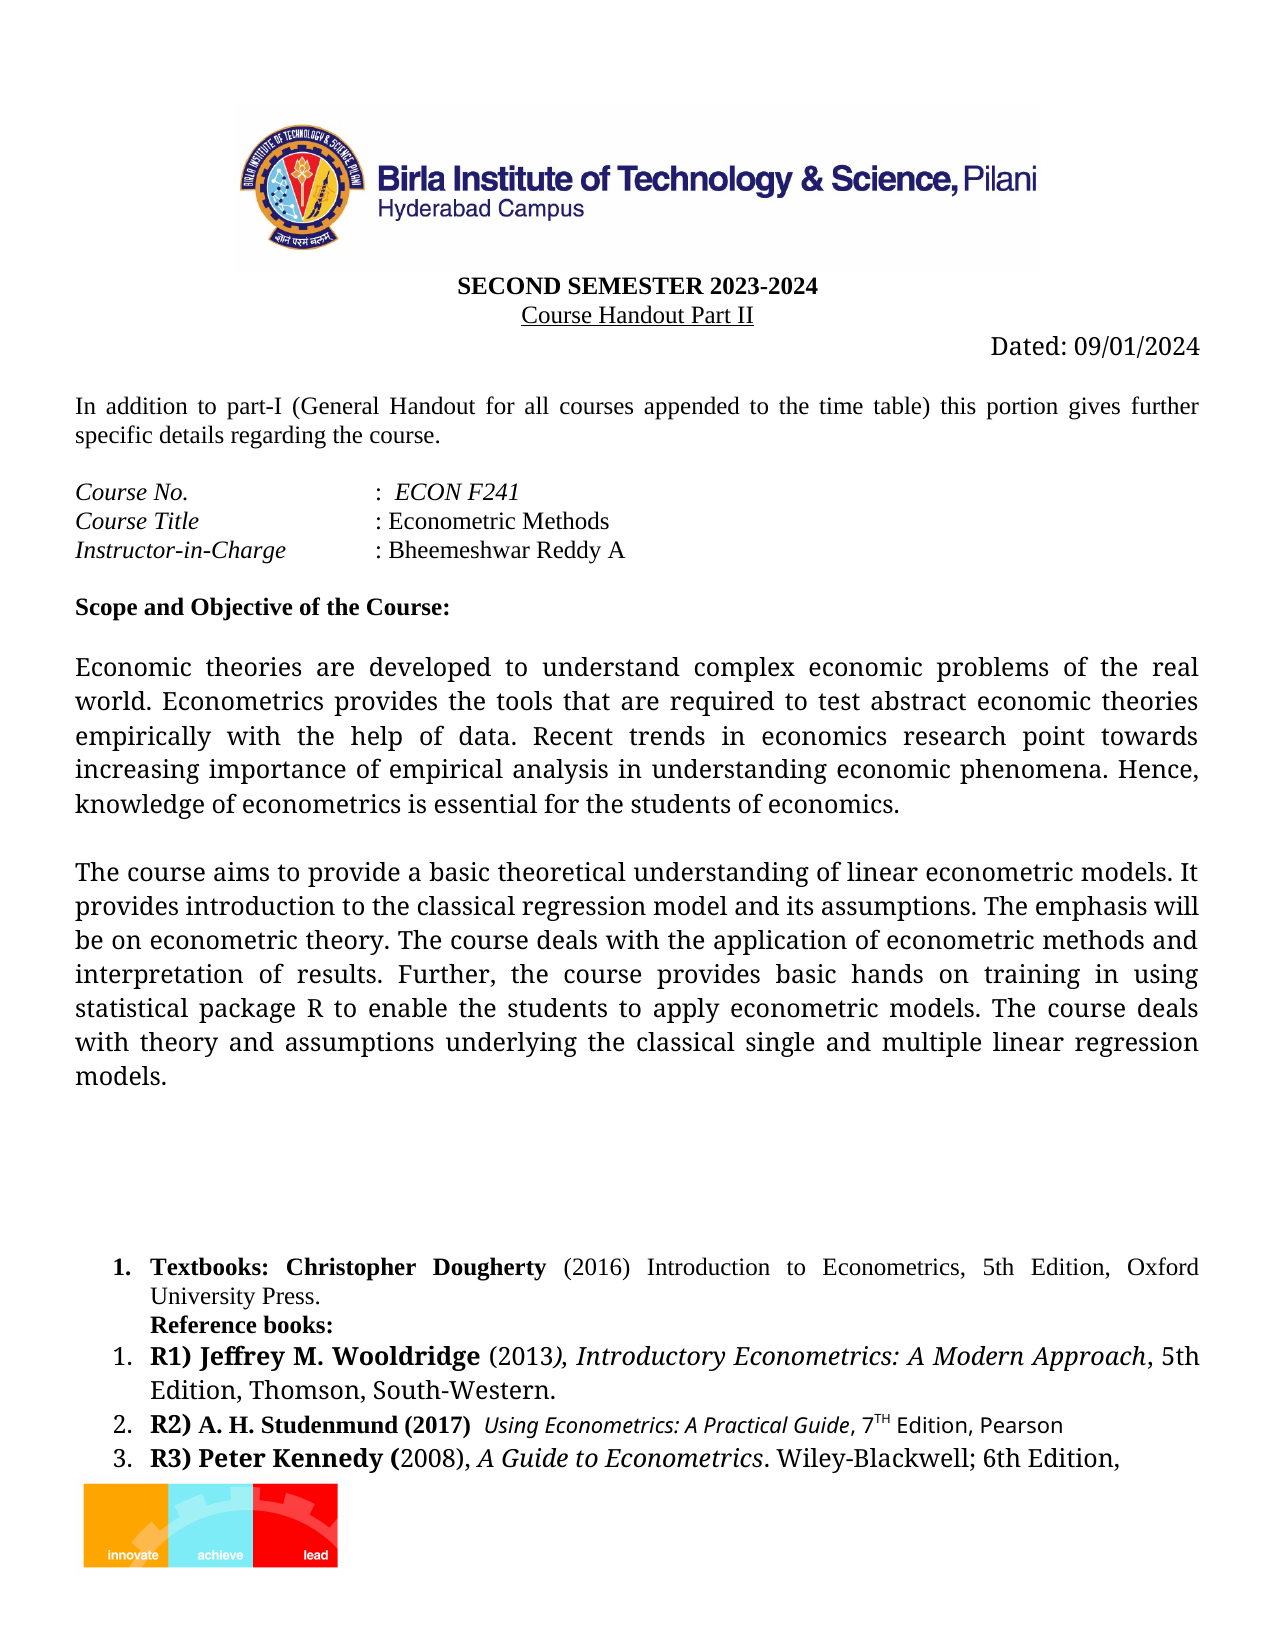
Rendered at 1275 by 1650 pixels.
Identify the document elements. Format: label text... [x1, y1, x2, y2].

subtitle Course Handout Part II [75, 300, 1200, 328]
picture [233, 103, 1042, 271]
text Economic theories are developed to understand complex economic problems of the real world. Econometrics provides the tools that are required to test abstract economic theories empirically with the help of data. Recent trends in economics research point towards increasing importance of empirical analysis in understanding economic phenomena. Hence, knowledge of econometrics is essential for the students of economics. [75, 650, 1200, 820]
list R1) Jeffrey M. Wooldridge (2013), Introductory Econometrics: A Modern Approach, 5th Edition, Thomson, South-Western. [112, 1339, 1200, 1407]
text SECOND SEMESTER 2023-2024 [75, 271, 1200, 300]
list R3) Peter Kennedy (2008), A Guide to Econometrics. Wiley-Blackwell; 6th Edition, [112, 1441, 1200, 1475]
text Scope and Objective of the Course: [75, 592, 1200, 621]
text The course aims to provide a basic theoretical understanding of linear econometric models. It provides introduction to the classical regression model and its assumptions. The emphasis will be on econometric theory. The course deals with the application of econometric methods and interpretation of results. Further, the course provides basic hands on training in using statistical package R to enable the students to apply econometric models. The course deals with theory and assumptions underlying the classical single and multiple linear regression models. [75, 854, 1200, 1093]
list Textbooks: Christopher Dougherty (2016) Introduction to Econometrics, 5th Edition, Oxford University Press. [112, 1252, 1200, 1310]
text Dated: 09/01/2024 [75, 328, 1200, 362]
text In addition to part-I (General Handout for all courses appended to the time table) this portion gives further specific details regarding the course. [75, 391, 1200, 449]
list R2) A. H. Studenmund (2017) Using Econometrics: A Practical Guide, 7TH Edition, Pearson [112, 1407, 1200, 1441]
list Reference books: [150, 1310, 1200, 1339]
picture [75, 1476, 346, 1575]
subtitle Course Title : Econometric Methods [75, 506, 1200, 535]
text Course No. : ECON F241 [75, 477, 1200, 506]
subtitle Instructor-in-Charge : Bheemeshwar Reddy A [75, 535, 1200, 564]
